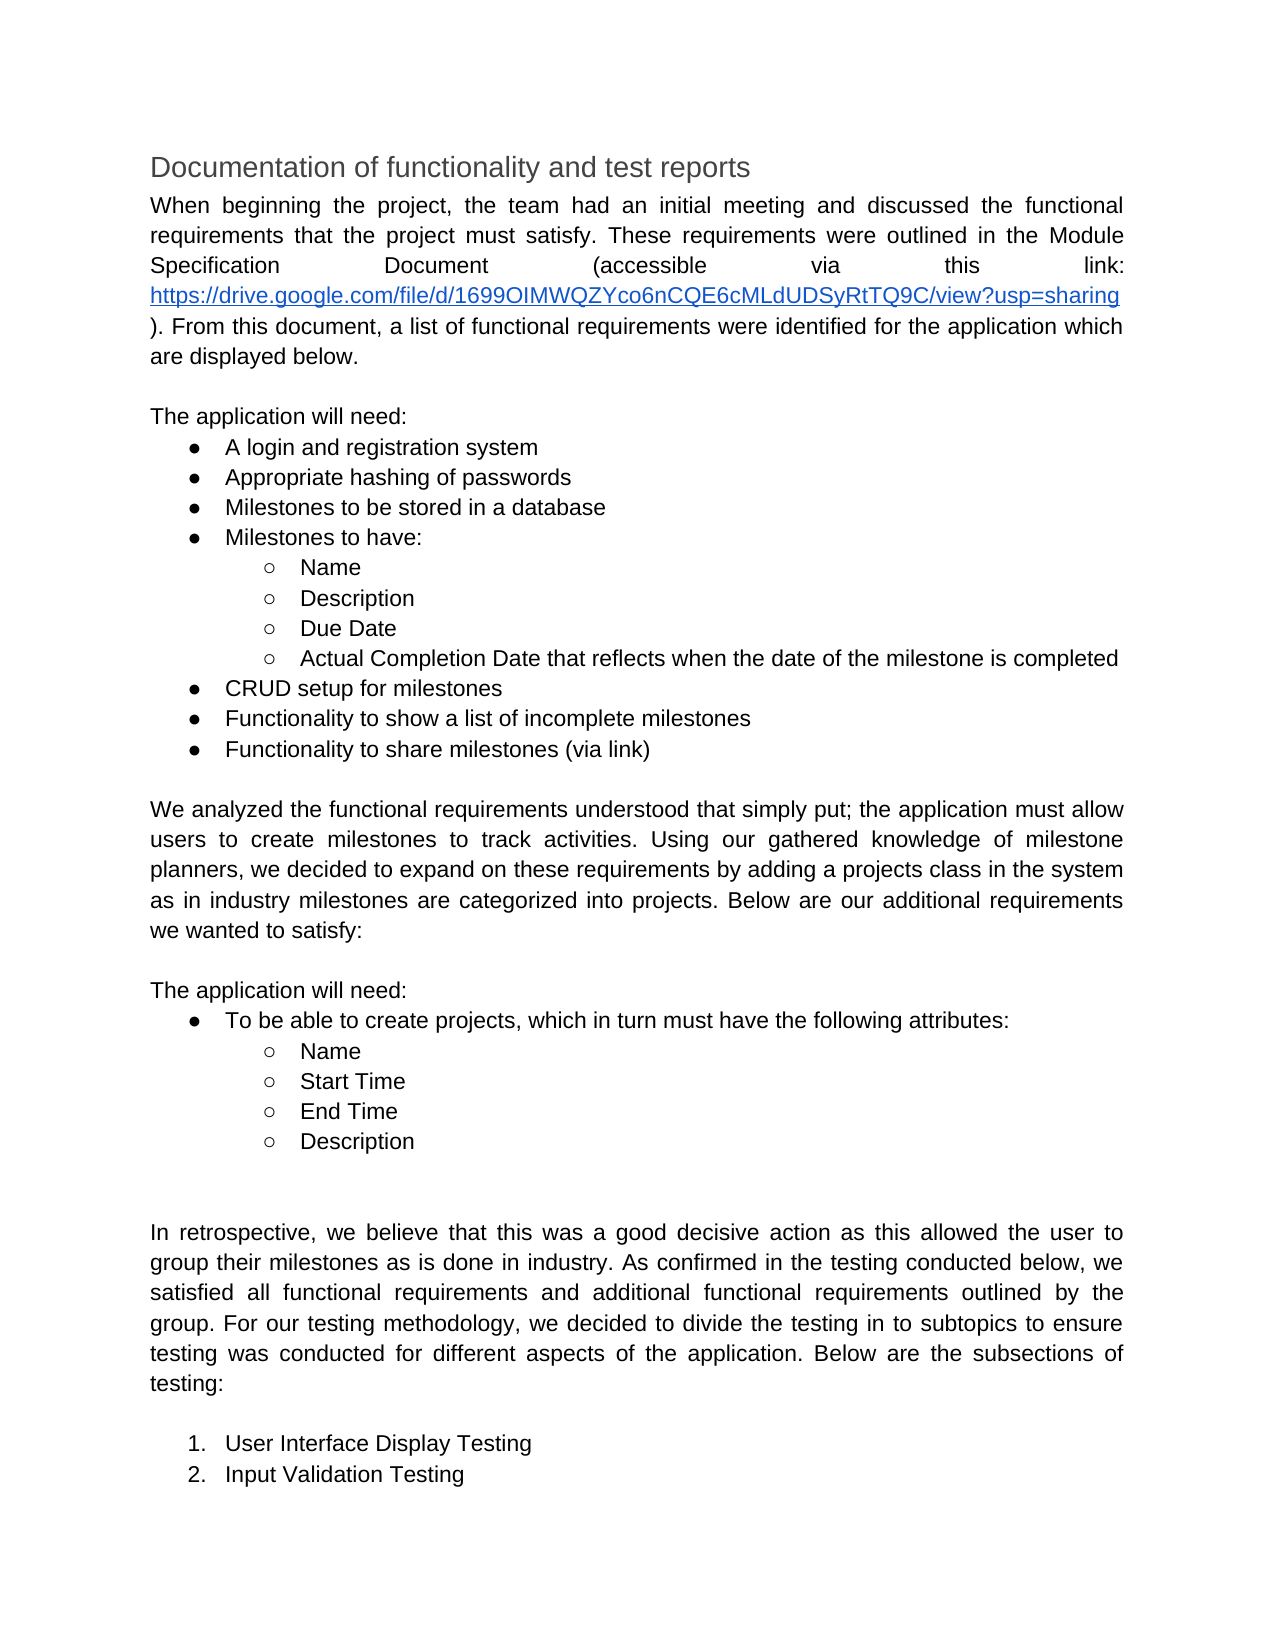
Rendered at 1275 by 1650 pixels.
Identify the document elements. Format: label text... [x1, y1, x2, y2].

list Functionality to share milestones (via link) [187, 736, 1125, 762]
list Input Validation Testing [187, 1461, 1125, 1487]
text The application will need: [150, 977, 1125, 1004]
list Milestones to have: [187, 524, 1125, 551]
list User Interface Display Testing [187, 1430, 1125, 1457]
list Name [262, 554, 1125, 581]
list Description [262, 584, 1125, 611]
list Due Date [262, 615, 1125, 641]
list Start Time [262, 1068, 1125, 1094]
list A login and registration system [187, 433, 1125, 460]
text In retrospective, we believe that this was a good decisive action as this allowed the user to group their milestones as is done in industry. As confirmed in the testing conducted below, we satisfied all functional requirements and additional functional requirements outlined by the group. For our testing methodology, we decided to divide the testing in to subtopics to ensure testing was conducted for different aspects of the application. Below are the subsections of testing: [150, 1219, 1125, 1396]
list Appropriate hashing of passwords [187, 464, 1125, 490]
text We analyzed the functional requirements understood that simply put; the application must allow users to create milestones to track activities. Using our gathered knowledge of milestone planners, we decided to expand on these requirements by adding a projects class in the system as in industry milestones are categorized into projects. Below are our additional requirements we wanted to satisfy: [150, 796, 1125, 943]
list Actual Completion Date that reflects when the date of the milestone is completed [262, 645, 1125, 671]
text When beginning the project, the team had an initial meeting and discussed the functional requirements that the project must satisfy. These requirements were outlined in the Module Specification Document (accessible via this link: https://drive.google.com/file/d/1699OIMWQZYco6nCQE6cMLdUDSyRtTQ9C/view?usp=sharing ). From this document, a list of functional requirements were identified for the application which are displayed below. [150, 192, 1125, 369]
list Milestones to be stored in a database [187, 494, 1125, 520]
list Functionality to show a list of incomplete milestones [187, 705, 1125, 732]
subtitle Documentation of functionality and test reports [150, 150, 1125, 183]
text The application will need: [150, 403, 1125, 430]
list To be able to create projects, which in turn must have the following attributes: [187, 1007, 1125, 1034]
list CRUD setup for milestones [187, 675, 1125, 702]
list End Time [262, 1098, 1125, 1124]
list Name [262, 1038, 1125, 1064]
list Description [262, 1128, 1125, 1155]
